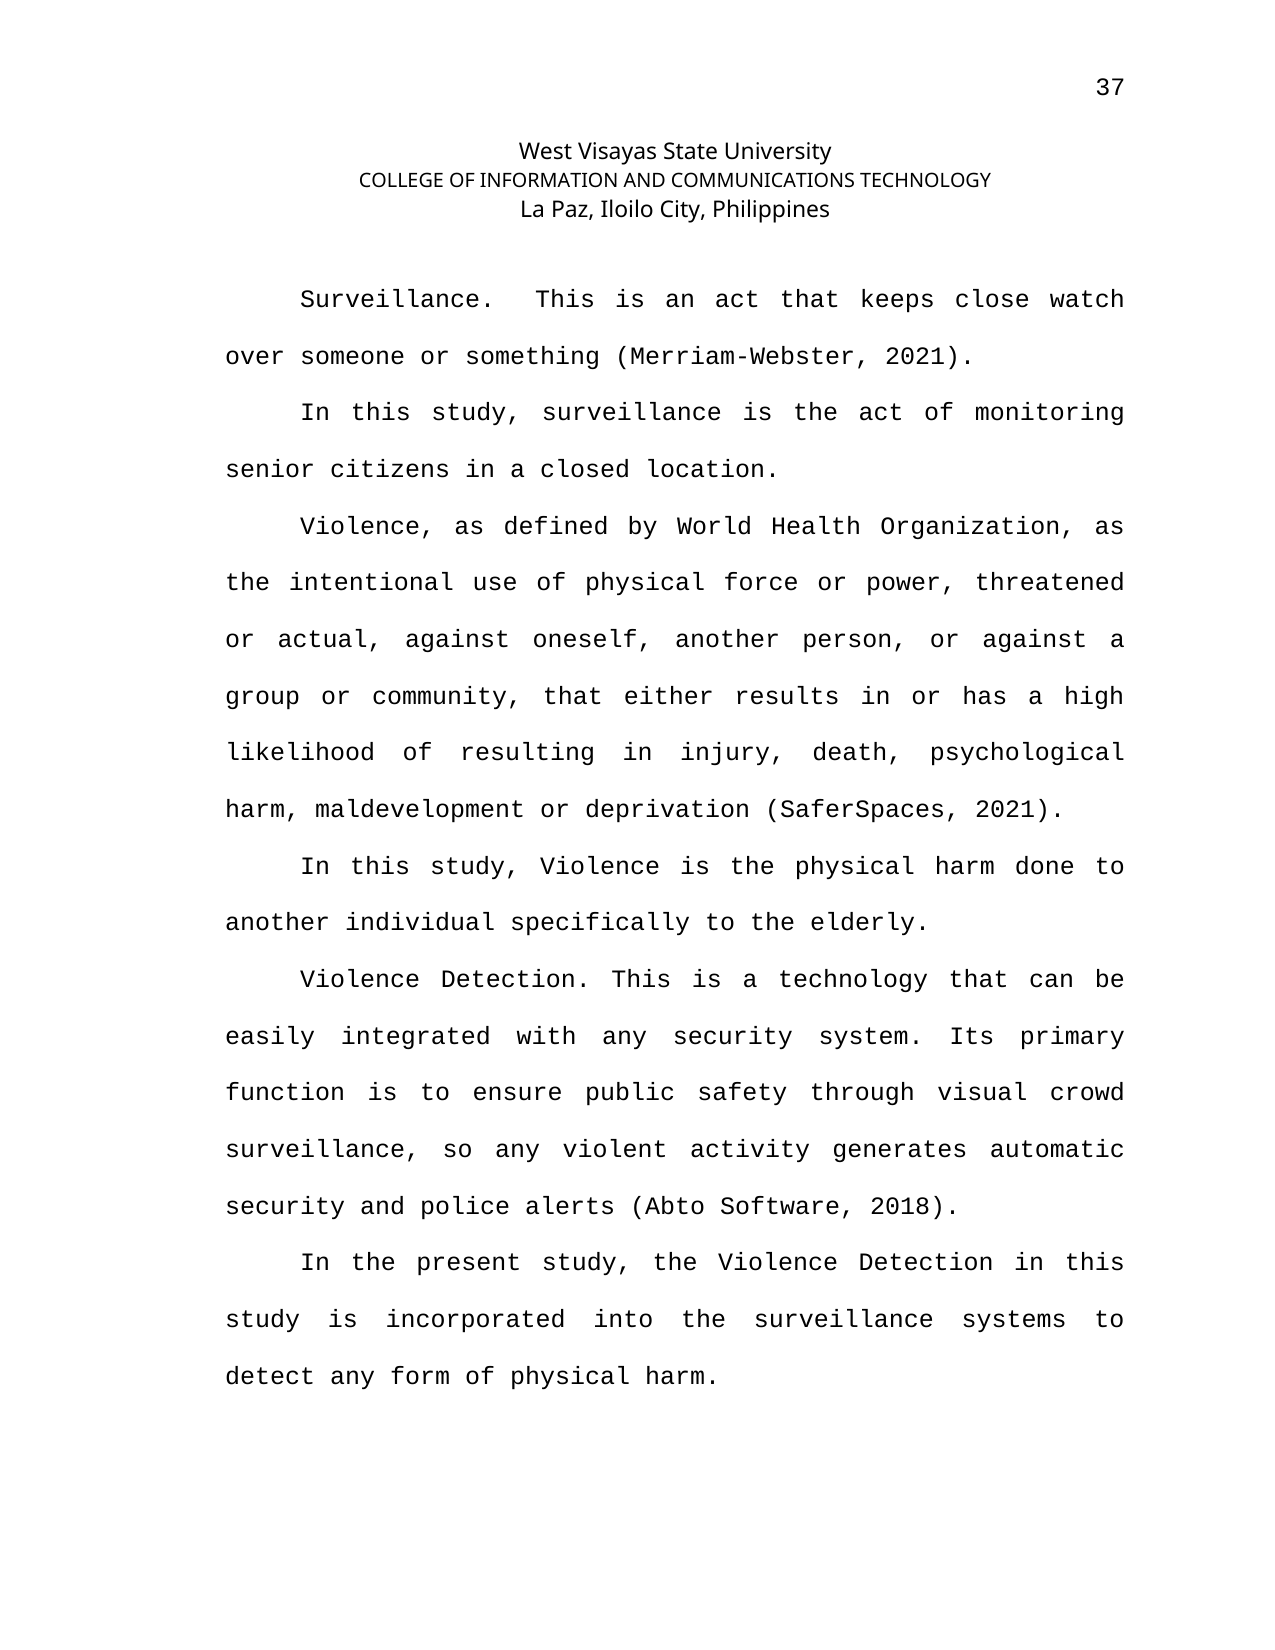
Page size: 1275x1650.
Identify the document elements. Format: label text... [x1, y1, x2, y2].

text Violence Detection. This is a technology that can be easily integrated with any security system. Its primary function is to ensure public safety through visual crowd surveillance, so any violent activity generates automatic security and police alerts (Abto Software, 2018). [225, 967, 1125, 1222]
text In this study, Violence is the physical harm done to another individual specifically to the elderly. [225, 853, 1125, 938]
text Violence, as defined by World Health Organization, as the intentional use of physical force or power, threatened or actual, against oneself, another person, or against a group or community, that either results in or has a high likelihood of resulting in injury, death, psychological harm, maldevelopment or deprivation (SaferSpaces, 2021). [225, 513, 1125, 825]
text In the present study, the Violence Detection in this study is incorporated into the surveillance systems to detect any form of physical harm. [225, 1250, 1125, 1392]
text Surveillance. This is an act that keeps close watch over someone or something (Merriam-Webster, 2021). [225, 287, 1125, 372]
text In this study, surveillance is the act of monitoring senior citizens in a closed location. [225, 400, 1125, 485]
